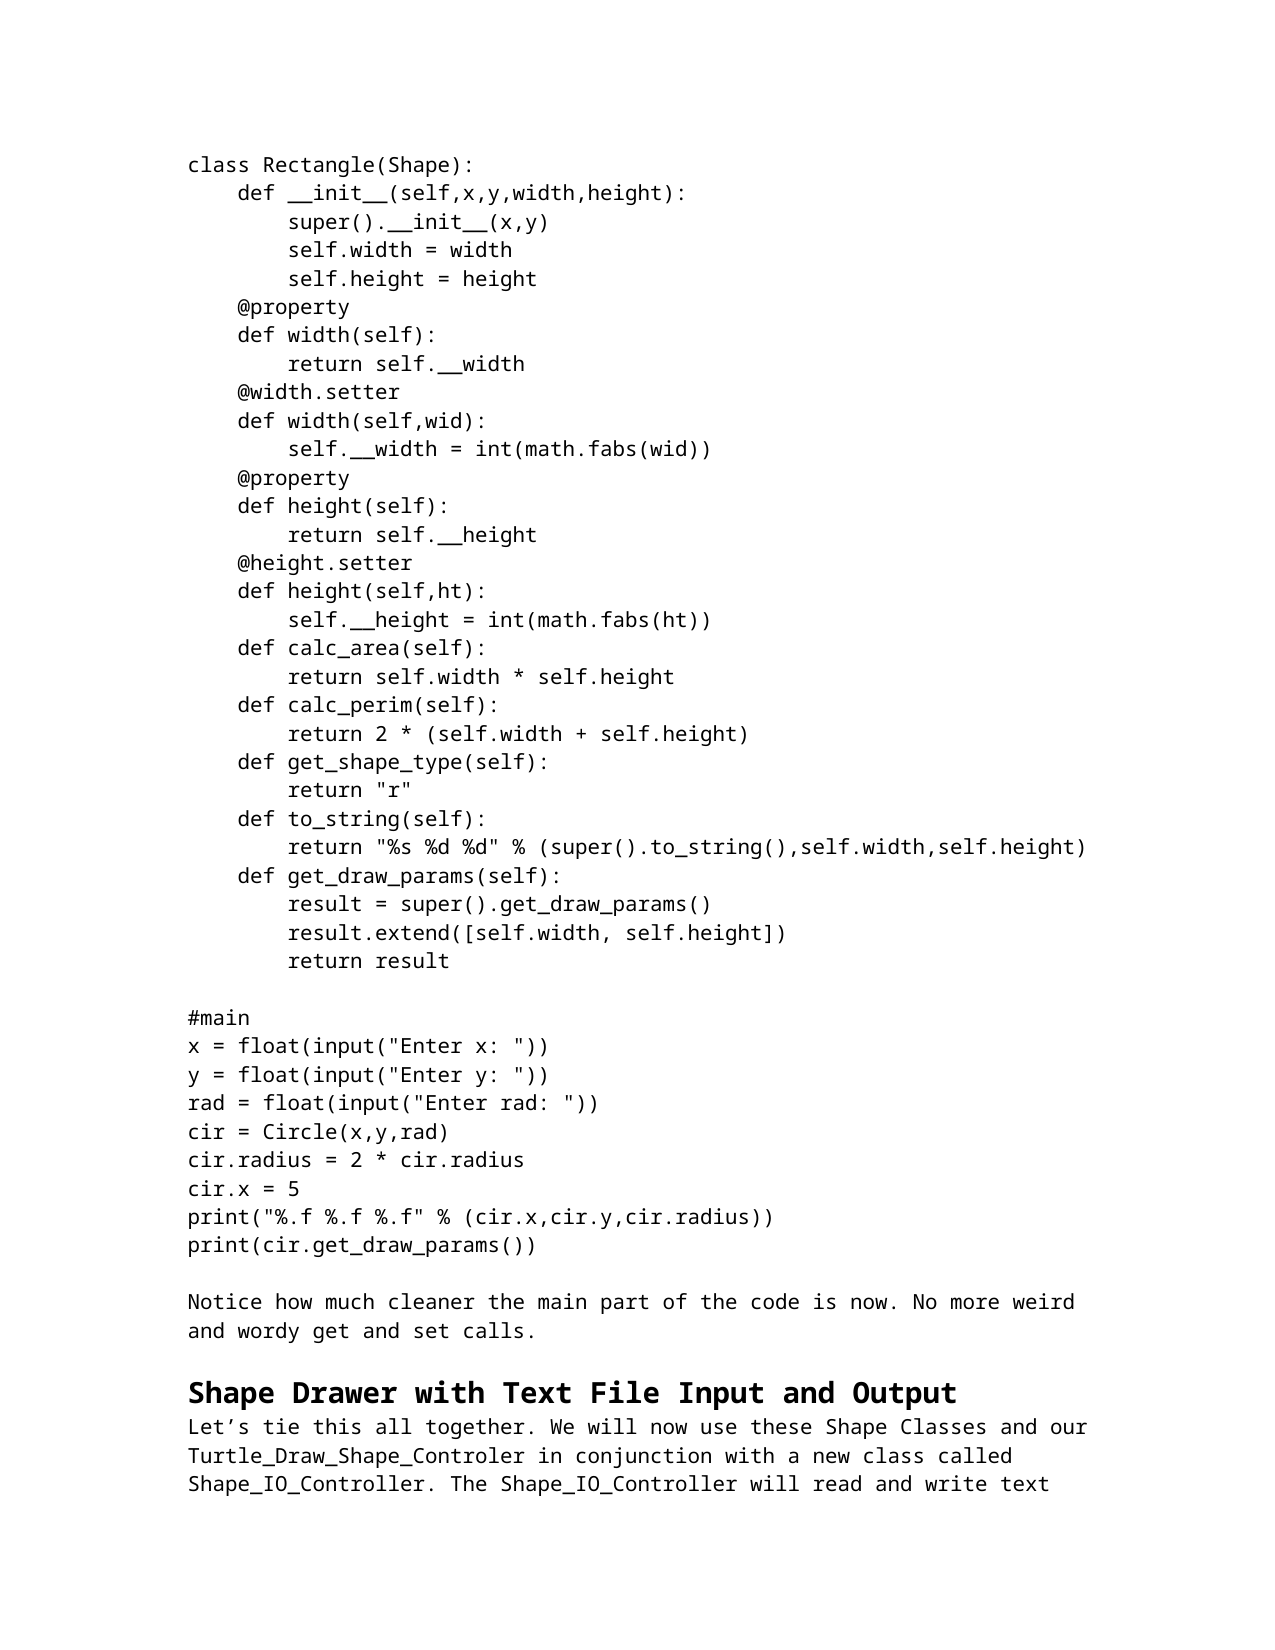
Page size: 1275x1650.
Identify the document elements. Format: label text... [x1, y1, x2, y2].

text @height.setter [187, 548, 1087, 577]
text @property [187, 292, 1087, 321]
text x = float(input("Enter x: ")) [187, 1032, 1087, 1060]
text self.width = width [187, 235, 1087, 264]
text print(cir.get_draw_params()) [187, 1231, 1087, 1259]
text print("%.f %.f %.f" % (cir.x,cir.y,cir.radius)) [187, 1202, 1087, 1231]
text self.__width = int(math.fabs(wid)) [187, 434, 1087, 463]
text def to_string(self): [187, 804, 1087, 832]
text def width(self,wid): [187, 406, 1087, 434]
text rad = float(input("Enter rad: ")) [187, 1088, 1087, 1117]
text super().__init__(x,y) [187, 207, 1087, 235]
text y = float(input("Enter y: ")) [187, 1060, 1087, 1088]
text cir.x = 5 [187, 1174, 1087, 1202]
text @property [187, 463, 1087, 491]
text def height(self,ht): [187, 577, 1087, 605]
text return result [187, 946, 1087, 975]
text result = super().get_draw_params() [187, 889, 1087, 918]
text #main [187, 1003, 1087, 1032]
text return "r" [187, 776, 1087, 804]
text return self.__width [187, 349, 1087, 377]
text cir = Circle(x,y,rad) [187, 1117, 1087, 1145]
text def height(self): [187, 491, 1087, 520]
text def width(self): [187, 321, 1087, 349]
text return self.__height [187, 520, 1087, 548]
text def __init__(self,x,y,width,height): [187, 178, 1087, 207]
text self.height = height [187, 264, 1087, 292]
text def get_draw_params(self): [187, 861, 1087, 889]
text return "%s %d %d" % (super().to_string(),self.width,self.height) [187, 832, 1087, 861]
text return self.width * self.height [187, 662, 1087, 690]
text Shape Drawer with Text File Input and Output [187, 1373, 1087, 1412]
text result.extend([self.width, self.height]) [187, 918, 1087, 946]
text def get_shape_type(self): [187, 747, 1087, 776]
text cir.radius = 2 * cir.radius [187, 1145, 1087, 1174]
text Notice how much cleaner the main part of the code is now. No more weird and wordy get and set calls. [187, 1287, 1087, 1344]
text class Rectangle(Shape): [187, 150, 1087, 178]
text self.__height = int(math.fabs(ht)) [187, 605, 1087, 633]
text @width.setter [187, 377, 1087, 406]
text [187, 1412, 1087, 1498]
text return 2 * (self.width + self.height) [187, 719, 1087, 747]
text def calc_perim(self): [187, 690, 1087, 719]
text def calc_area(self): [187, 633, 1087, 662]
